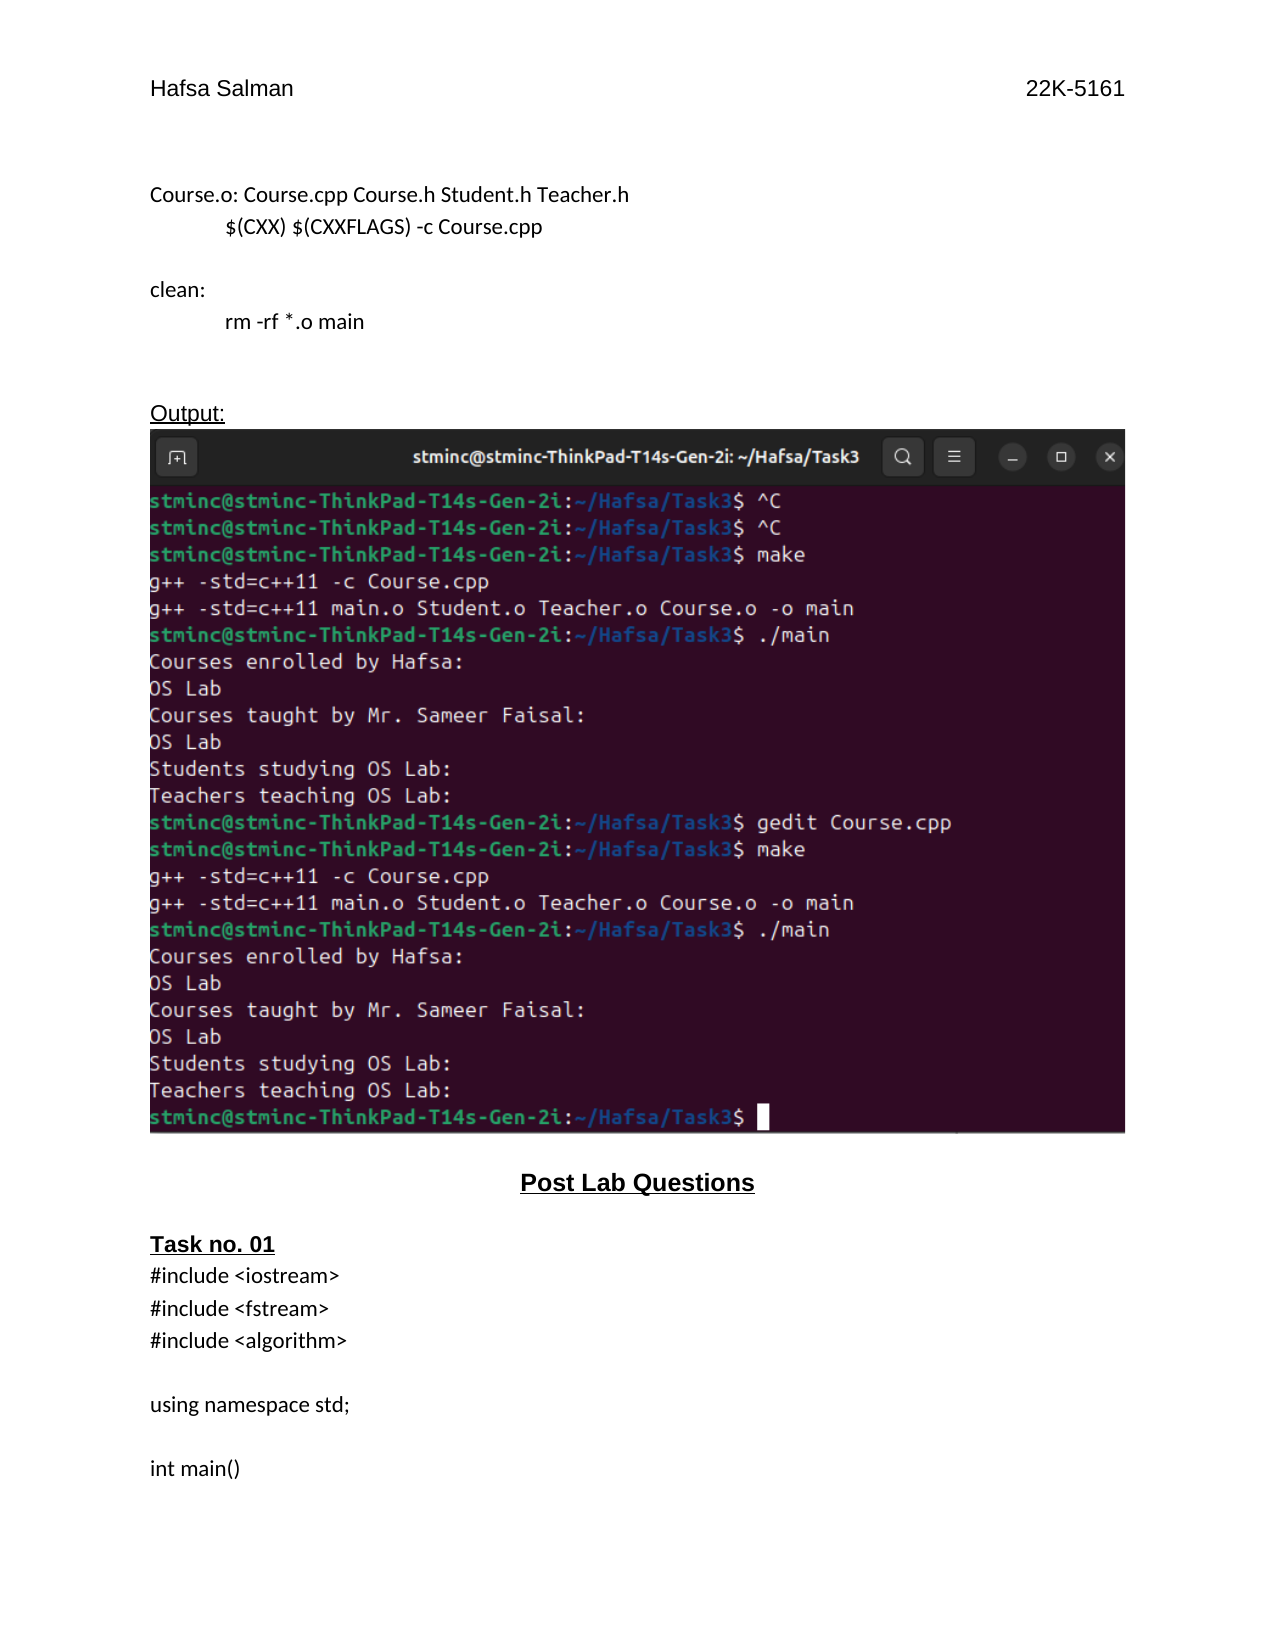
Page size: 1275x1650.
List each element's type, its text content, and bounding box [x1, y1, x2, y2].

text #include <algorithm> [150, 1326, 1125, 1354]
picture [150, 429, 1125, 1134]
text Course.o: Course.cpp Course.h Student.h Teacher.h [150, 180, 1125, 208]
text Output: [150, 399, 1125, 426]
text using namespace std; [150, 1390, 1125, 1418]
text #include <fstream> [150, 1294, 1125, 1322]
text clean: [150, 275, 1125, 303]
text Post Lab Questions [150, 1168, 1125, 1197]
text $(CXX) $(CXXFLAGS) -c Course.cpp [150, 212, 1125, 240]
text rm -rf *.o main [150, 307, 1125, 335]
text #include <iostream> [150, 1261, 1125, 1289]
text int main() [150, 1454, 1125, 1483]
text Task no. 01 [150, 1231, 1125, 1258]
